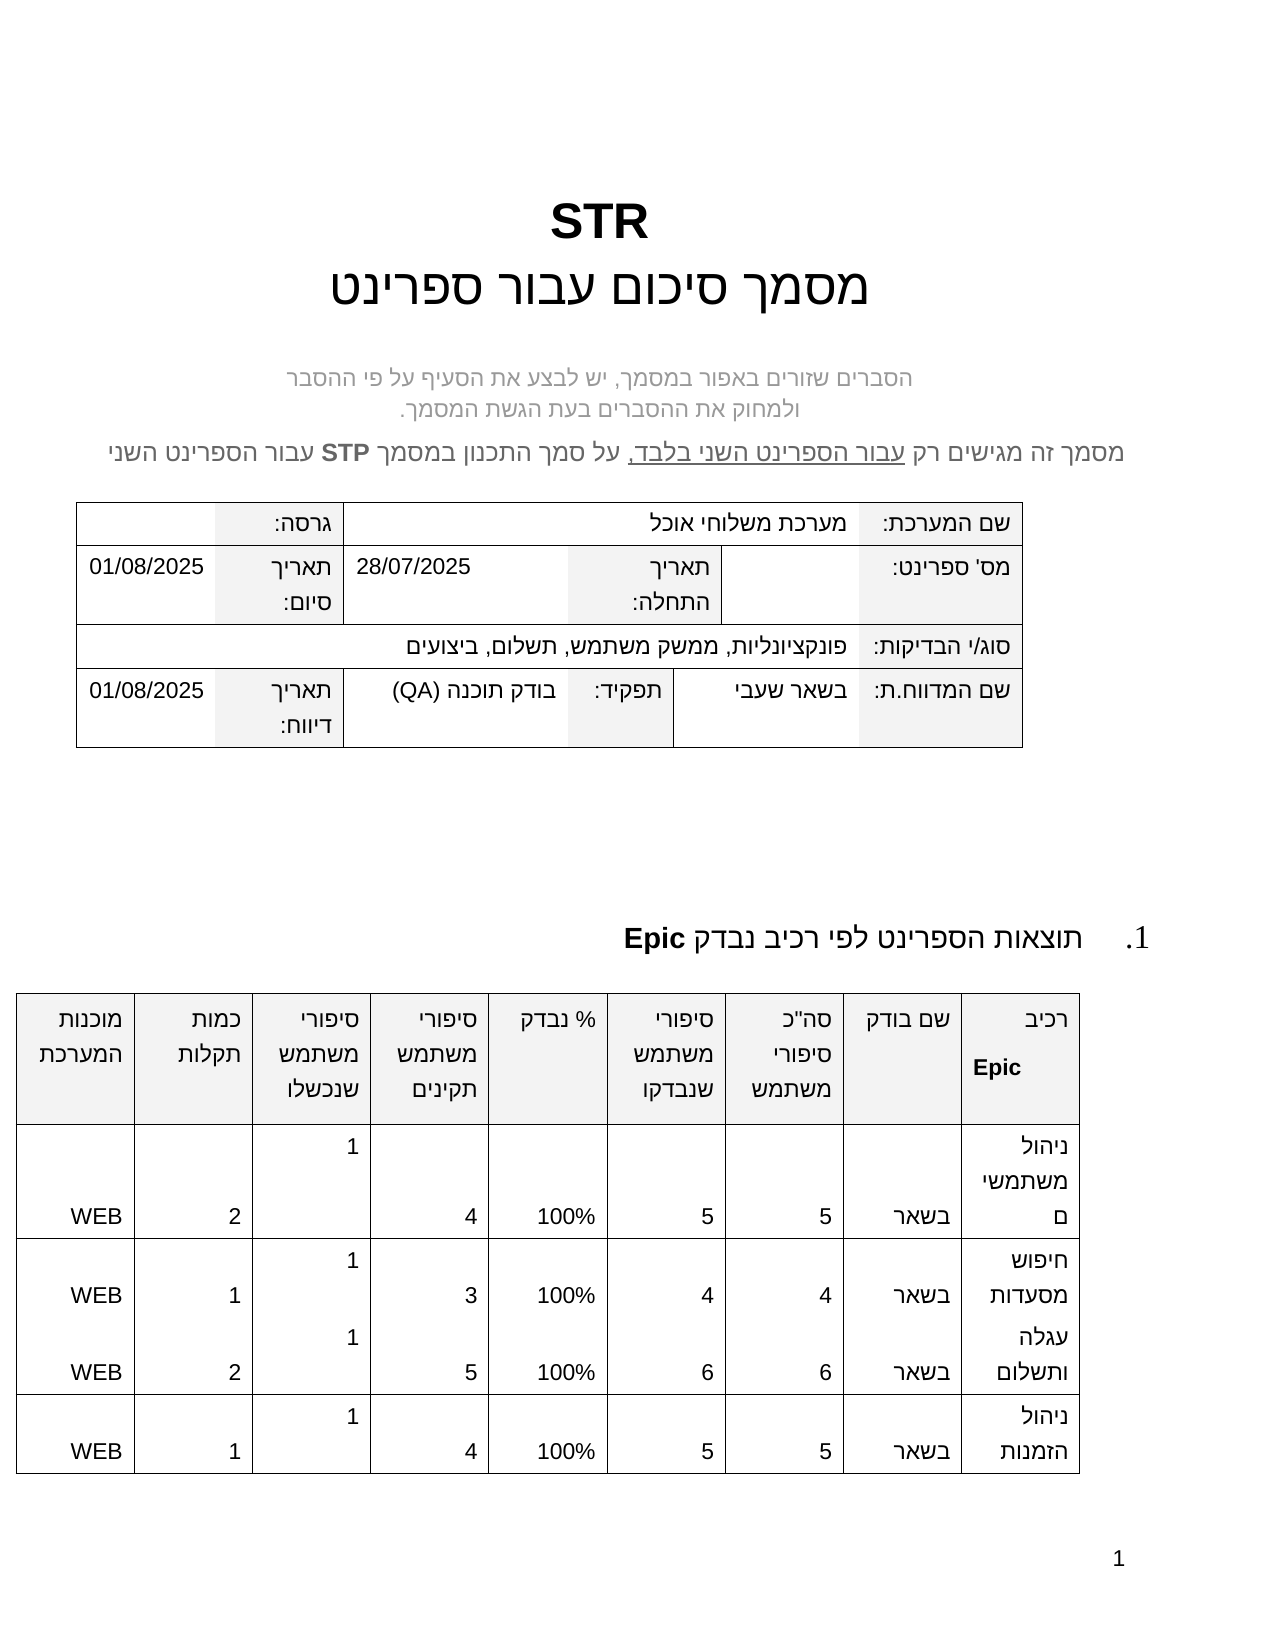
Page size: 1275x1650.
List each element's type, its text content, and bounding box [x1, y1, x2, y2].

table_cell WEB [17, 1395, 134, 1473]
table_cell בשאר [844, 1239, 961, 1317]
table_cell 1 [253, 1239, 370, 1317]
subtitle STR מסמך סיכום עבור ספרינט [75, 192, 1125, 315]
table_cell 5 [608, 1125, 725, 1238]
table_cell בשאר [844, 1125, 961, 1238]
table_cell 5 [726, 1125, 843, 1238]
table_cell 4 [608, 1239, 725, 1317]
table_cell 100% [489, 1125, 607, 1238]
table_cell 28/07/2025 [344, 546, 567, 624]
table_cell 100% [489, 1395, 607, 1473]
table_header % נבדק [489, 994, 607, 1124]
table_cell תאריך דיווח: [215, 669, 343, 747]
table_cell ניהול הזמנות [962, 1395, 1079, 1473]
table_header סיפורי משתמש תקינים [371, 994, 488, 1124]
table_cell 01/08/2025 [77, 669, 215, 747]
table_cell מס' ספרינט: [859, 546, 1022, 624]
table_cell תאריך סיום: [215, 546, 343, 624]
table_cell 4 [371, 1125, 488, 1238]
table_cell WEB [17, 1125, 134, 1238]
table_header סה"כ סיפורי משתמש [726, 994, 843, 1124]
table_cell תפקיד: [568, 669, 673, 747]
table_header סיפורי משתמש שנבדקו [608, 994, 725, 1124]
table_cell 5 [726, 1395, 843, 1473]
table_cell 4 [726, 1239, 843, 1317]
table_cell 5 [608, 1395, 725, 1473]
table_cell 01/08/2025 [77, 546, 215, 624]
table_cell בשאר [844, 1317, 961, 1394]
table_cell 3 [371, 1239, 488, 1317]
table_cell פונקציונליות, ממשק משתמש, תשלום, ביצועים [77, 625, 859, 668]
table_cell ניהול משתמשים [962, 1125, 1079, 1238]
table_cell עגלה ותשלום [962, 1317, 1079, 1394]
table_cell 1 [253, 1317, 370, 1394]
table_cell 6 [726, 1317, 843, 1394]
subtitle הסברים שזורים באפור במסמך, יש לבצע את הסעיף על פי ההסבר ולמחוק את ההסברים בעת הגשת המסמך. [75, 365, 1125, 422]
table_header כמות תקלות [135, 994, 252, 1124]
table_cell 1 [253, 1395, 370, 1473]
table_cell 2 [135, 1317, 252, 1394]
table_cell סוג/י הבדיקות: [859, 625, 1022, 668]
table_cell 1 [135, 1239, 252, 1317]
table_cell 5 [371, 1317, 488, 1394]
table_cell שם המדווח.ת: [859, 669, 1022, 747]
table_header מוכנות המערכת [17, 994, 134, 1124]
table_cell [722, 546, 859, 624]
text מסמך זה מגישים רק עבור הספרינט השני בלבד, על סמך התכנון במסמך STP עבור הספרינט השני [75, 438, 1125, 467]
table_header רכיב Epic [962, 994, 1079, 1124]
table_cell 100% [489, 1239, 607, 1317]
table_cell 4 [371, 1395, 488, 1473]
table_header גרסה: [215, 503, 343, 545]
table_cell WEB [17, 1317, 134, 1394]
table_header [77, 503, 215, 545]
table_header מערכת משלוחי אוכל [344, 503, 859, 545]
table_cell חיפוש מסעדות [962, 1239, 1079, 1317]
table_cell תאריך התחלה: [568, 546, 721, 624]
table_cell WEB [17, 1239, 134, 1317]
table_cell בודק תוכנה (QA) [344, 669, 567, 747]
table_cell 6 [608, 1317, 725, 1394]
table_cell 1 [253, 1125, 370, 1238]
subtitle תוצאות הספרינט לפי רכיב נבדק Epic [75, 917, 1125, 955]
table_cell 1 [135, 1395, 252, 1473]
table_header סיפורי משתמש שנכשלו [253, 994, 370, 1124]
table_cell בשאר שעבי [674, 669, 859, 747]
table_header שם המערכת: [859, 503, 1022, 545]
table_header שם בודק [844, 994, 961, 1124]
table_cell בשאר [844, 1395, 961, 1473]
table_cell 100% [489, 1317, 607, 1394]
table_cell 2 [135, 1125, 252, 1238]
